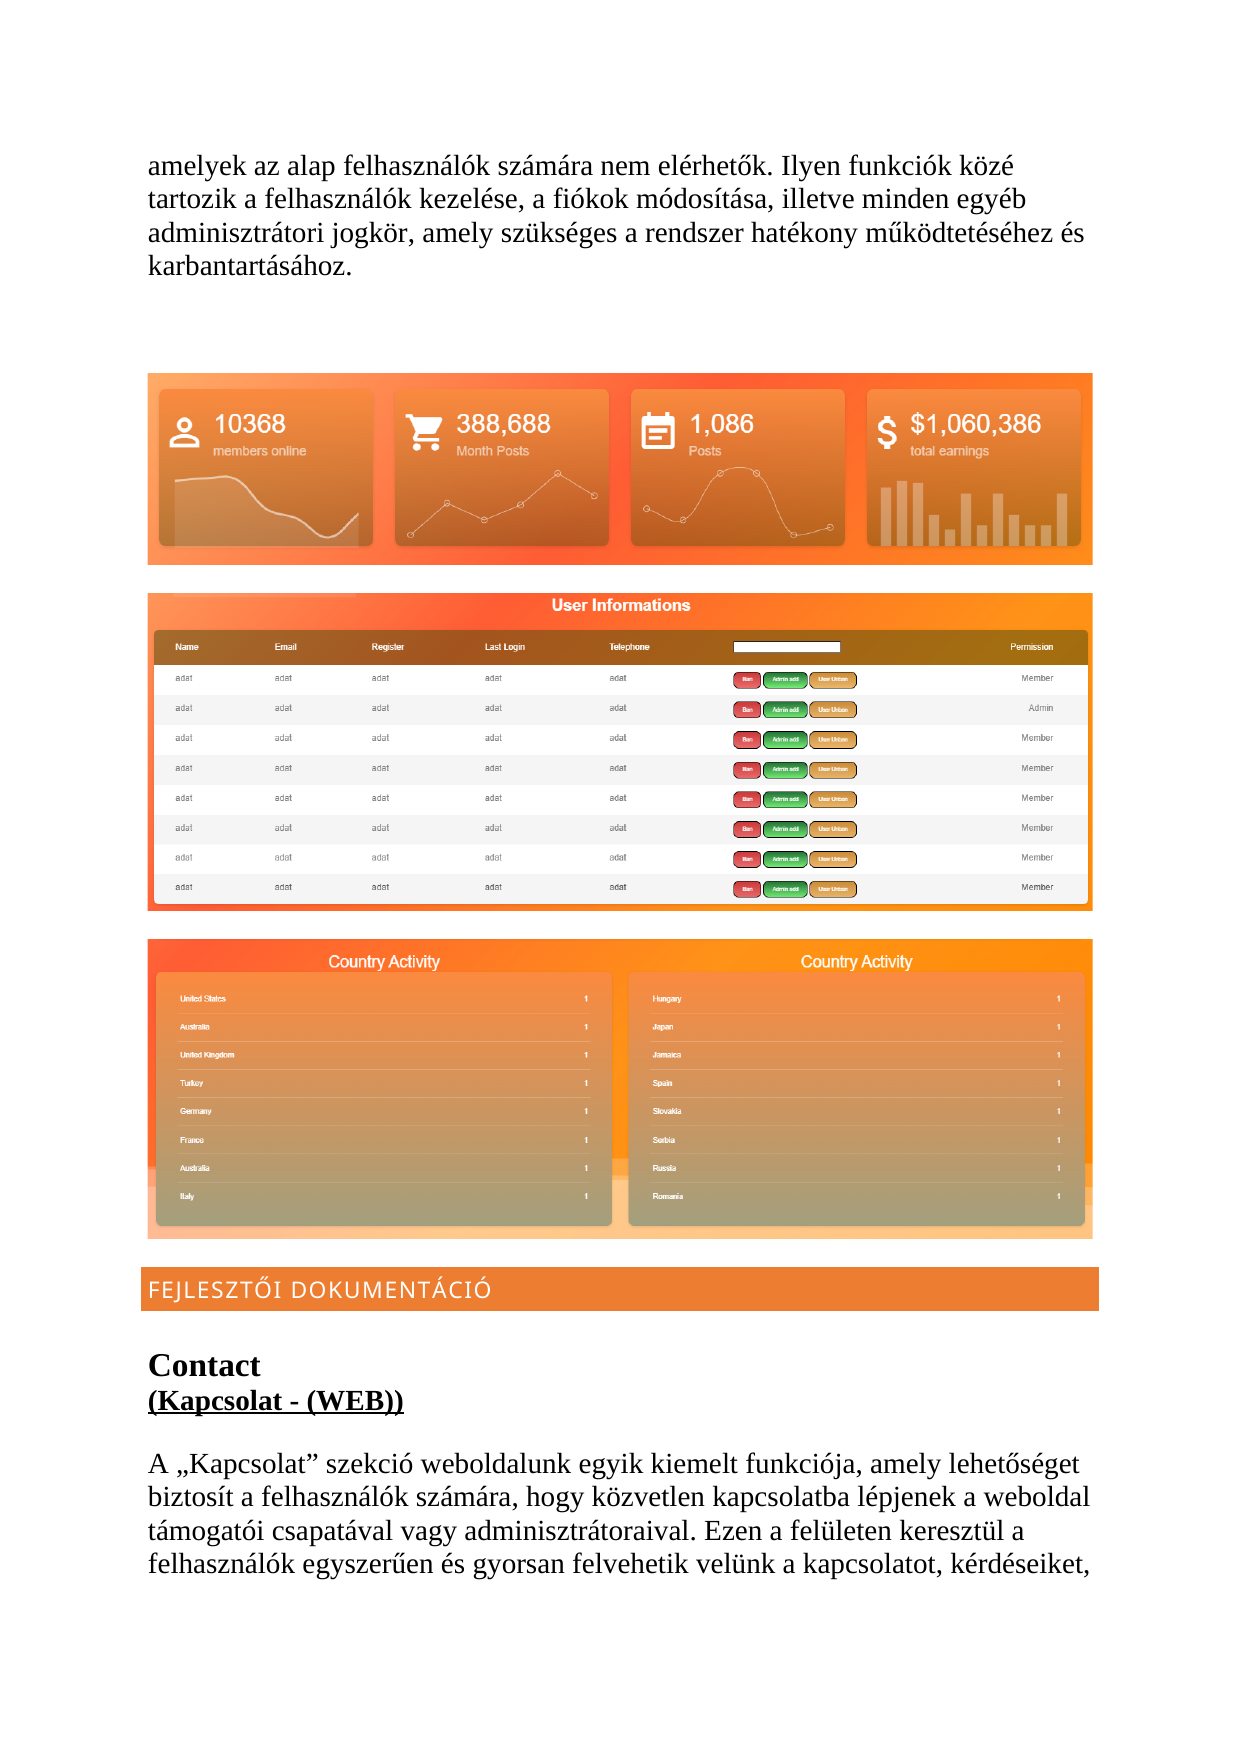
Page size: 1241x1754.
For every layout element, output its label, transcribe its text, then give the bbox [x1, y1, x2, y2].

subtitle Fejlesztői dokumentáció [148, 1274, 1093, 1305]
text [148, 148, 1093, 282]
picture [147, 593, 1093, 911]
picture [147, 939, 1093, 1239]
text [148, 1446, 1093, 1580]
text Contact (Kapcsolat - (WEB)) [148, 1345, 1093, 1417]
picture [147, 373, 1093, 565]
